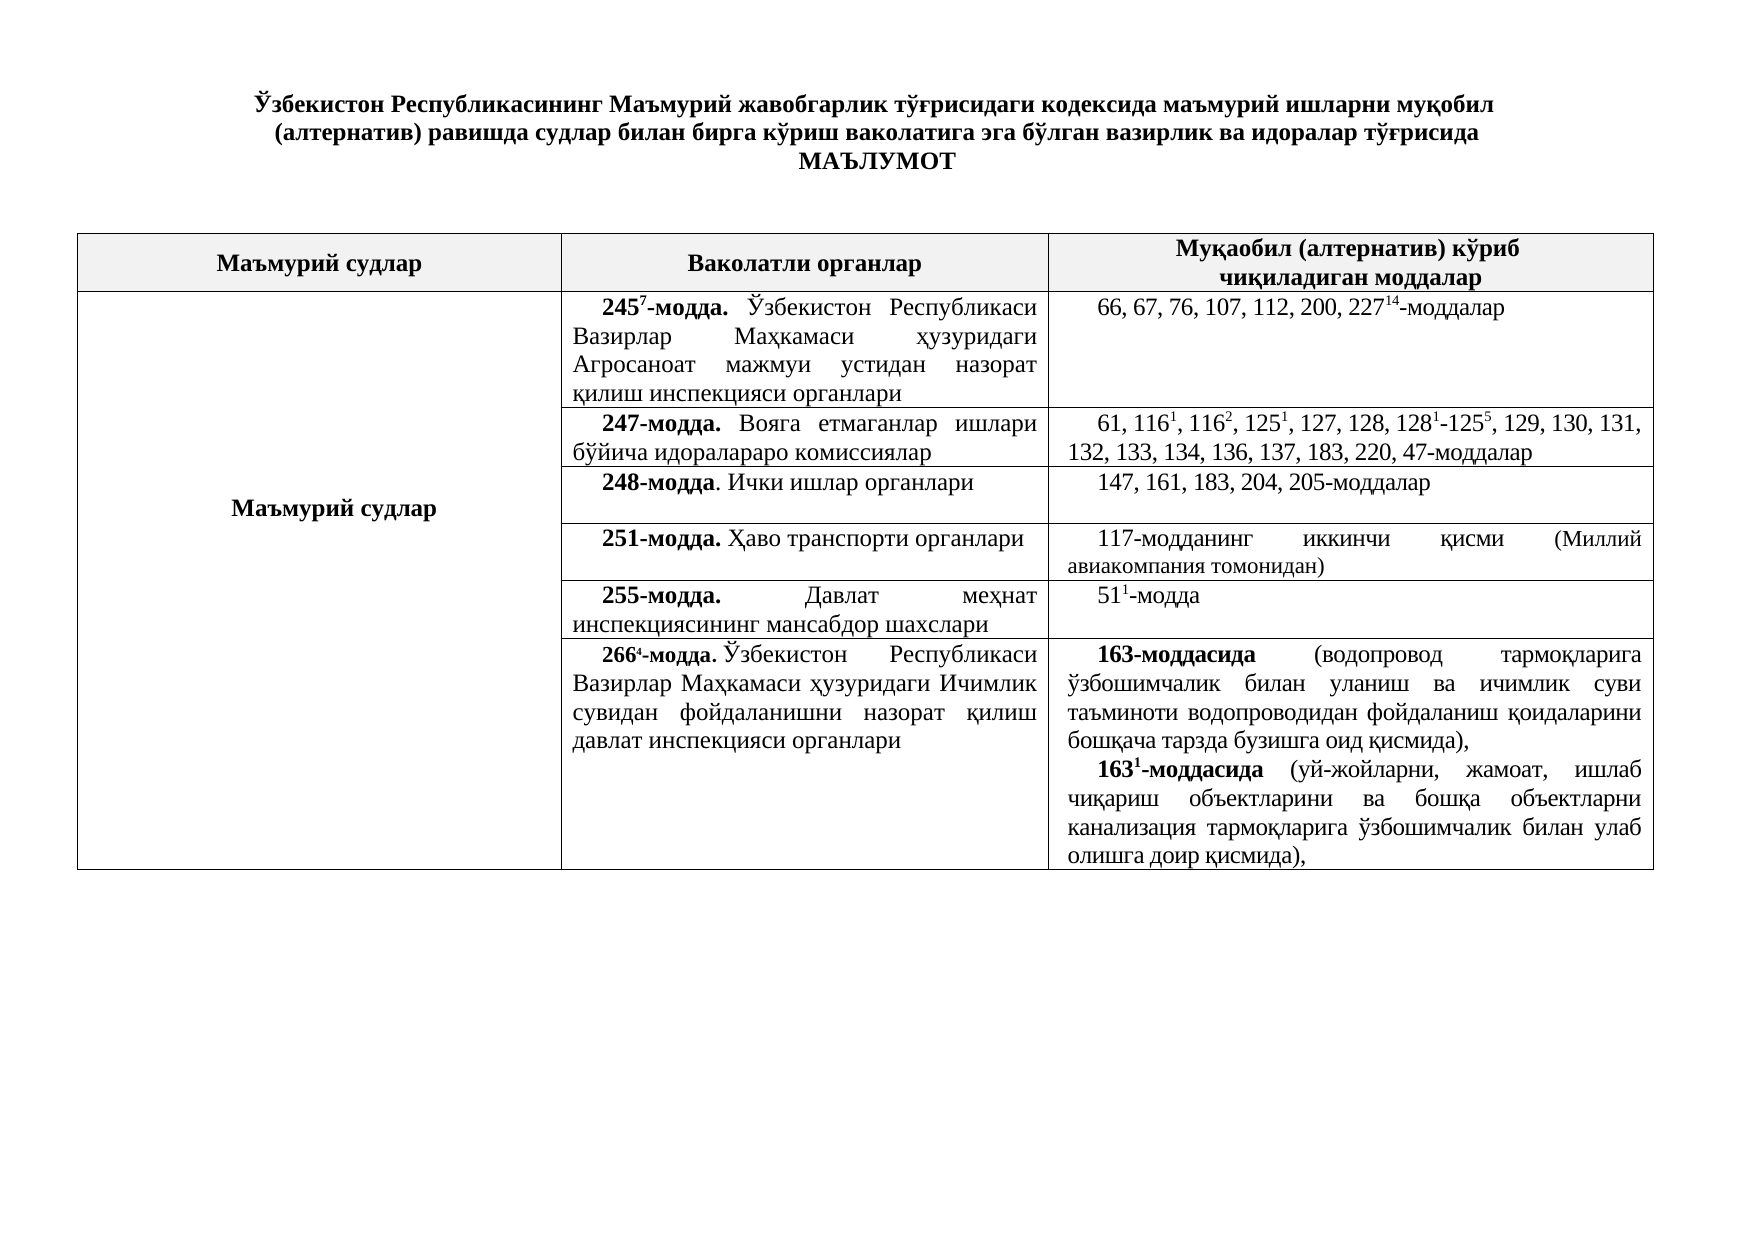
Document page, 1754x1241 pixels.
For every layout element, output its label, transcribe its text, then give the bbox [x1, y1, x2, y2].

table_cell 117-модданинг иккинчи қисми (Миллий авиакомпания томонидан) [1049, 524, 1653, 579]
table_cell 66, 67, 76, 107, 112, 200, 22714-моддалар [1049, 292, 1653, 407]
table_header Маъмурий судлар [78, 234, 561, 291]
table_cell 255-модда. Давлат меҳнат инспекциясининг мансабдор шахслари [562, 581, 1048, 638]
table_cell 511-модда [1049, 581, 1653, 638]
table_cell 61, 1161, 1162, 1251, 127, 128, 1281-1255, 129, 130, 131, 132, 133, 134, 136, 137, 183, 220, 47-моддалар [1049, 408, 1653, 466]
table_header Муқаобил (алтернатив) кўриб чиқиладиган моддалар [1049, 234, 1653, 291]
text Ўзбекистон Республикасининг Маъмурий жавобгарлик тўғрисидаги кодексида маъмурий ишларни муқобил (алтернатив) равишда судлар билан бирга кўриш ваколатига эга бўлган вазирлик ва идоралар тўғрисида [89, 89, 1665, 146]
table_cell 251-модда. Ҳаво транспорти органлари [562, 524, 1048, 579]
table_cell 147, 161, 183, 204, 205-моддалар [1049, 467, 1653, 522]
table_cell Маъмурий судлар [78, 292, 561, 869]
table_cell 2457-модда. Ўзбекистон Республикаси Вазирлар Маҳкамаси ҳузуридаги Агросаноат мажмуи устидан назорат қилиш инспекцияси органлари [562, 292, 1048, 407]
table_cell 2664-модда. Ўзбекистон Республикаси Вазирлар Маҳкамаси ҳузуридаги Ичимлик сувидан фойдаланишни назорат қилиш давлат инспекцияси органлари [562, 639, 1048, 869]
table_header Ваколатли органлар [562, 234, 1048, 291]
table_cell 247-модда. Вояга етмаганлар ишлари бўйича идоралараро комиссиялар [562, 408, 1048, 466]
text МАЪЛУМОТ [89, 146, 1665, 175]
table_cell 163-моддасида (водопровод тармоқларига ўзбошимчалик билан уланиш ва ичимлик суви таъминоти водопроводидан фойдаланиш қоидаларини бошқача тарзда бузишга оид қисмида), 1631-моддасида (уй-жойларни, жамоат, ишлаб чиқариш объектларини ва бошқа объектларни канализация тармоқларига ўзбошимчалик билан улаб олишга доир қисмида), [1049, 639, 1653, 869]
table_cell 248-модда. Ички ишлар органлари [562, 467, 1048, 522]
